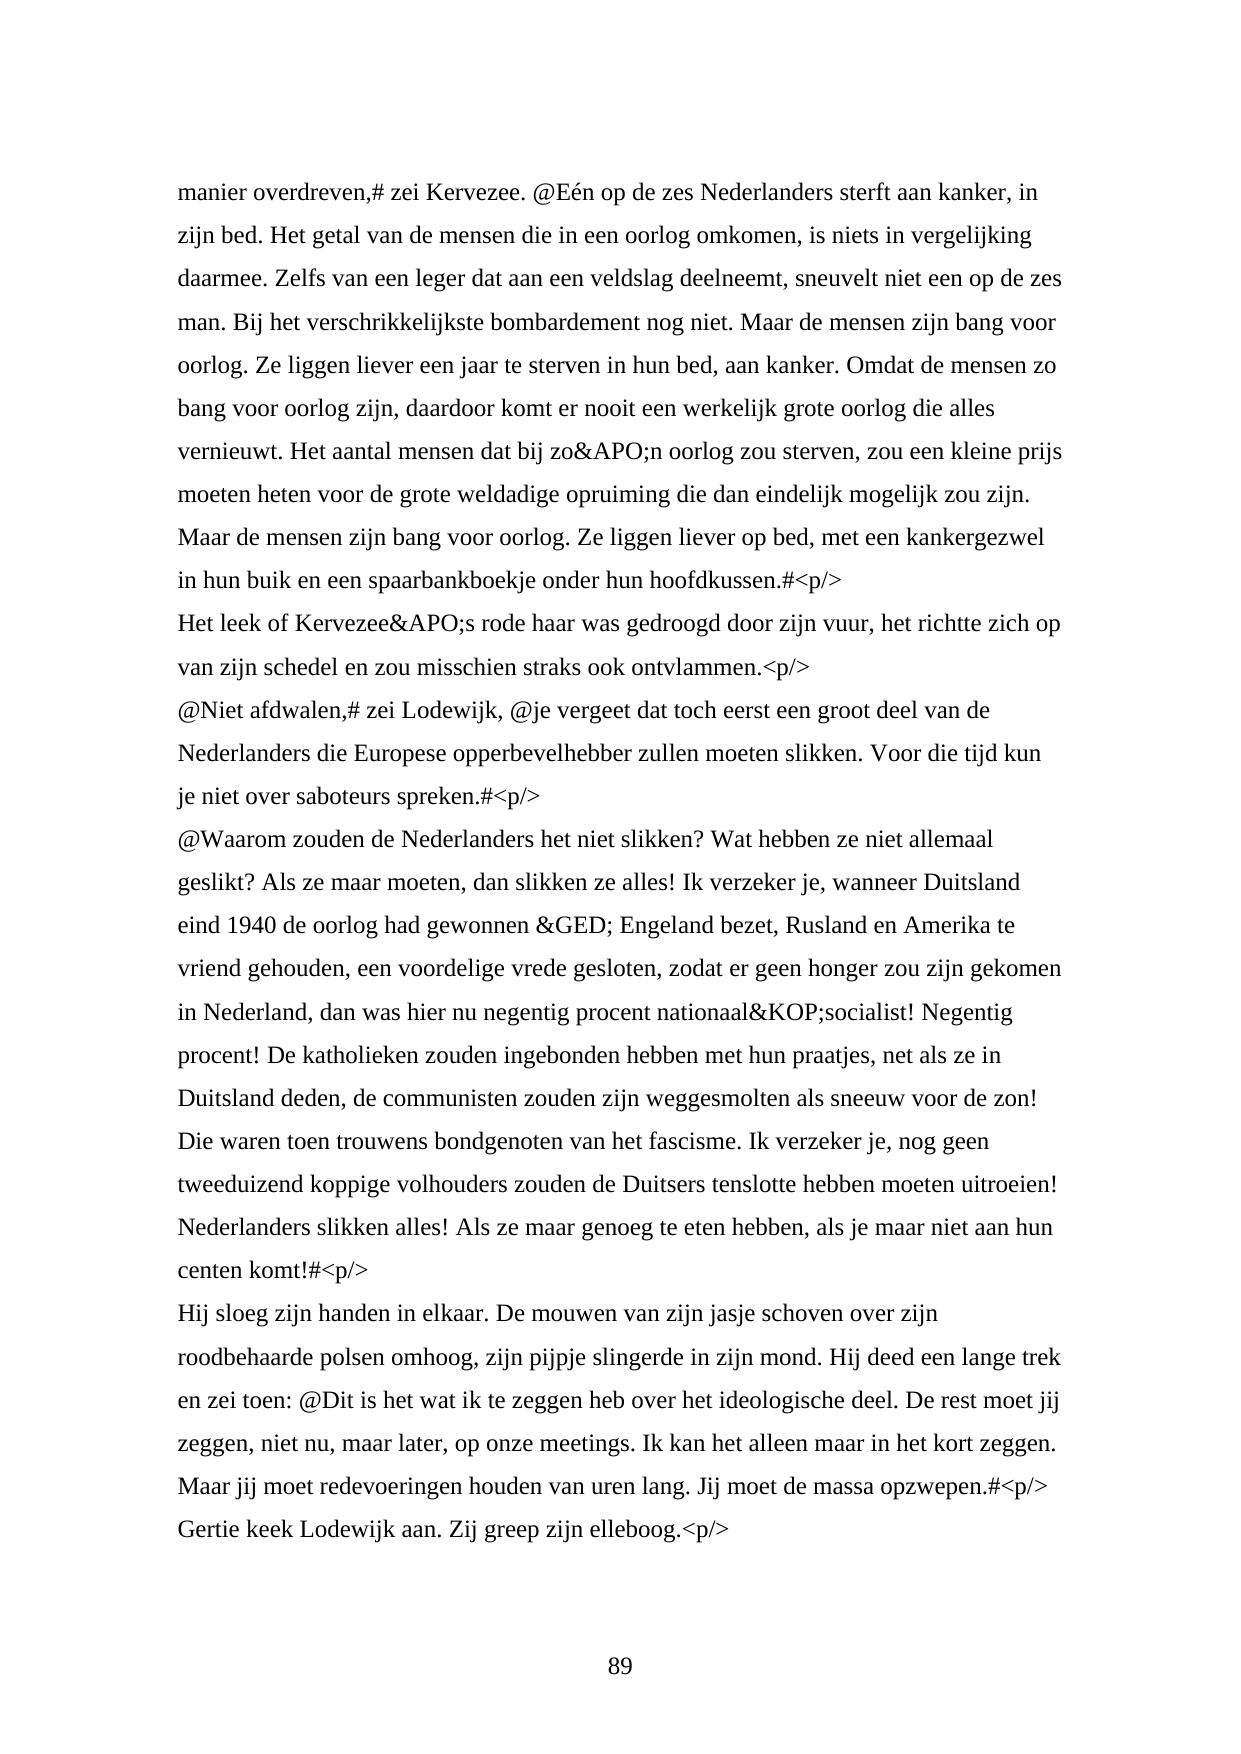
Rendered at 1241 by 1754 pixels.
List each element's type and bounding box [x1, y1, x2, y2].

text [177, 177, 1063, 1543]
